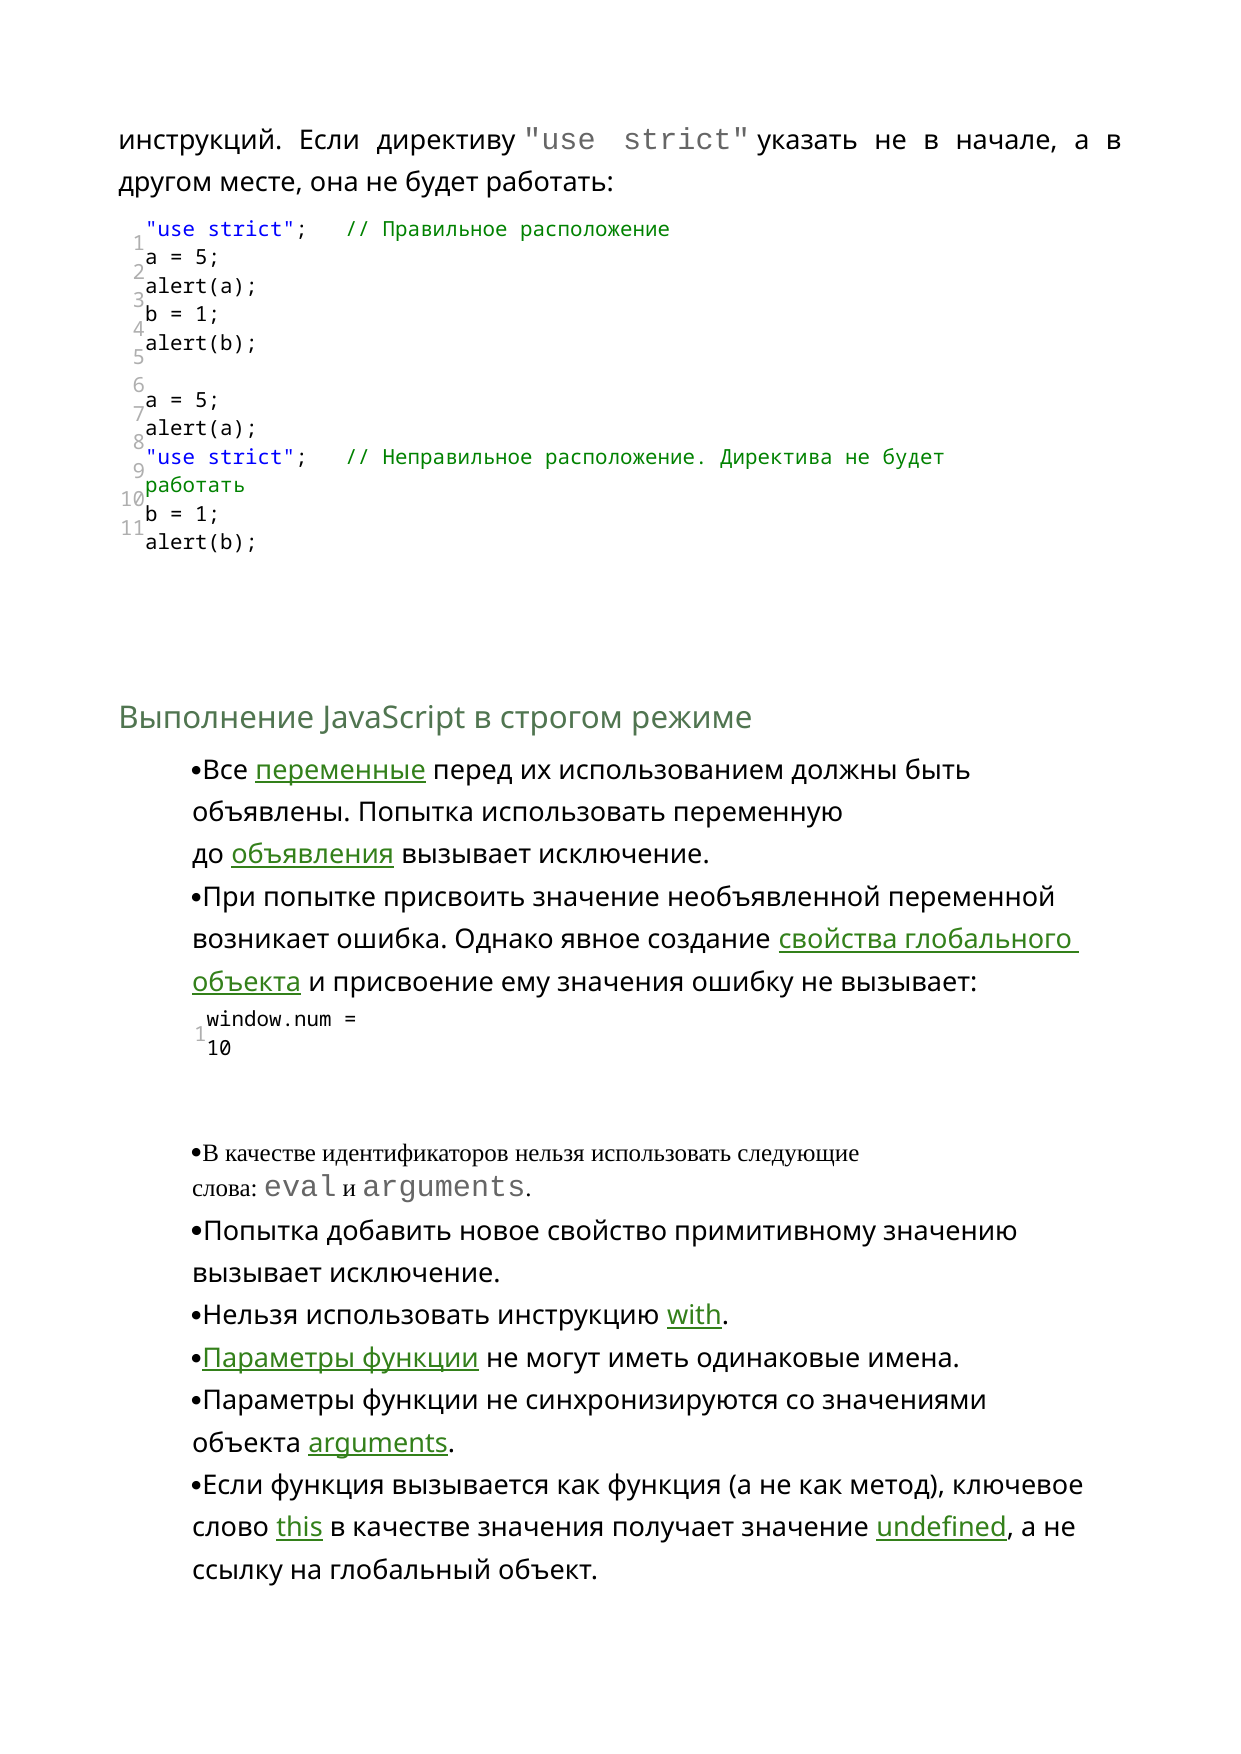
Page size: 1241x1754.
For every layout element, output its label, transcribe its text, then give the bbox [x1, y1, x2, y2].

list Если функция вызывается как функция (а не как метод), ключевое слово this в качестве значения получает значение undefined, а не ссылку на глобальный объект. [192, 1465, 1122, 1587]
table_header window.num = 10 [231, 1005, 392, 1061]
list Все переменные перед их использованием должны быть объявлены. Попытка использовать переменную до объявления вызывает исключение. [192, 750, 1122, 872]
table_header "use strict"; // Правильное расположение a = 5; alert(a); b = 1; alert(b); a = 5; alert(a); "use strict"; // Неправильное расположение. Директива не будет работать b = 1; alert(b); [145, 214, 1044, 556]
list При попытке присвоить значение необъявленной переменной возникает ошибка. Однако явное создание свойства глобального объекта и присвоение ему значения ошибку не вызывает: [192, 877, 1122, 999]
table_header 1 [192, 1005, 206, 1061]
list Попытка добавить новое свойство примитивному значению вызывает исключение. [192, 1211, 1122, 1290]
list Нельзя использовать инструкцию with. [192, 1296, 1122, 1333]
list Параметры функции не могут иметь одинаковые имена. [192, 1338, 1122, 1375]
list Параметры функции не синхронизируются со значениями объекта arguments. [192, 1381, 1122, 1460]
subtitle Выполнение JavaScript в строгом режиме [118, 695, 1122, 738]
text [118, 118, 1122, 199]
table_header 1 2 3 4 5 6 7 8 9 10 11 [118, 214, 145, 556]
list В качестве идентификаторов нельзя использовать следующие слова: eval и arguments. [192, 1138, 1122, 1206]
